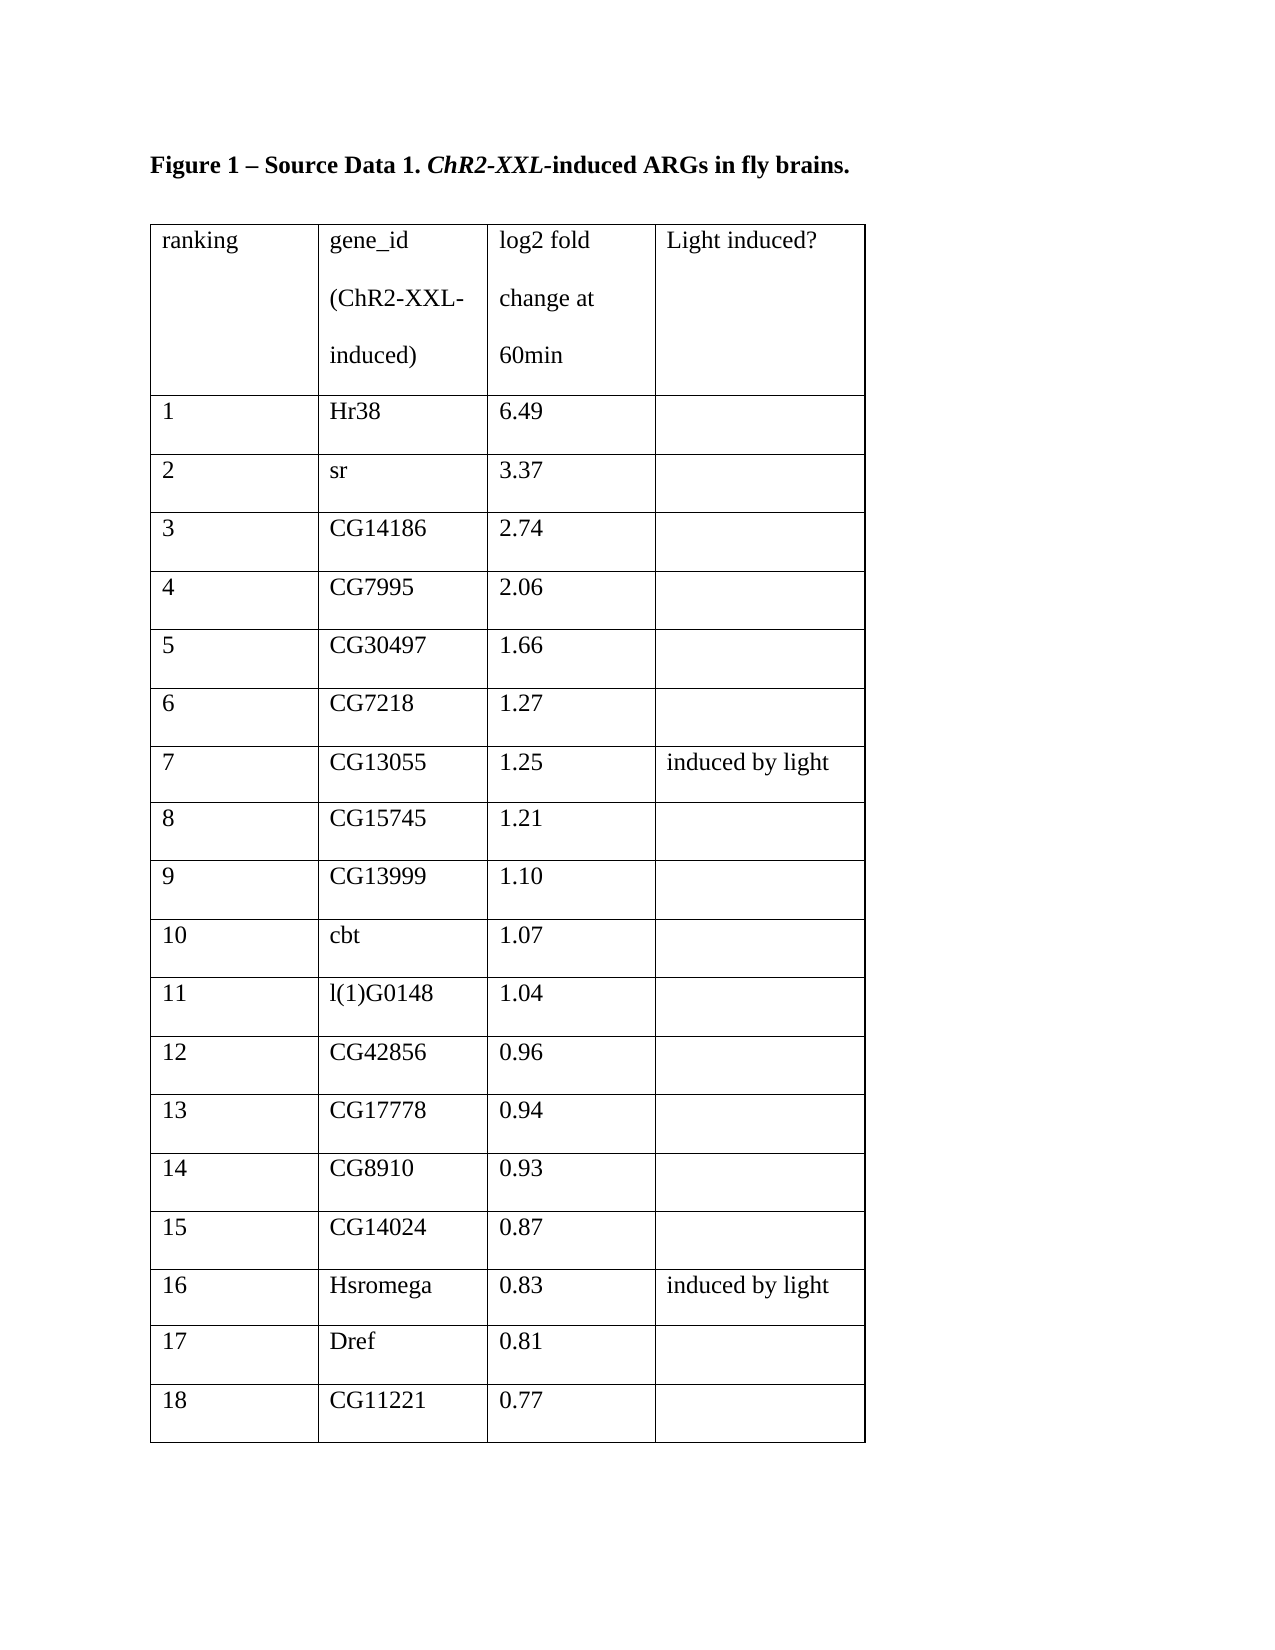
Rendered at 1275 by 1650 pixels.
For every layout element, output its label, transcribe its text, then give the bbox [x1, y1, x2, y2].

table_cell [656, 1212, 864, 1269]
table_cell CG14186 [319, 513, 487, 571]
table_cell [656, 803, 864, 860]
table_cell 1.04 [488, 978, 655, 1036]
table_cell 6.49 [488, 396, 655, 454]
table_cell 3.37 [488, 455, 655, 512]
table_cell 0.93 [488, 1154, 655, 1211]
table_cell Hsromega [319, 1270, 487, 1325]
table_cell CG13999 [319, 861, 487, 919]
table_cell 2 [151, 455, 318, 512]
table_header Light induced? [656, 225, 864, 395]
table_cell [656, 1154, 864, 1211]
table_cell 0.77 [488, 1385, 655, 1442]
table_cell 9 [151, 861, 318, 919]
table_cell 17 [151, 1326, 318, 1384]
table_header log2 fold change at 60min [488, 225, 655, 395]
table_cell [656, 1037, 864, 1094]
table_cell CG15745 [319, 803, 487, 860]
table_cell 0.81 [488, 1326, 655, 1384]
table_cell 2.06 [488, 572, 655, 629]
table_cell CG8910 [319, 1154, 487, 1211]
table_cell 1 [151, 396, 318, 454]
table_cell 2.74 [488, 513, 655, 571]
table_cell CG7995 [319, 572, 487, 629]
table_header ranking [151, 225, 318, 395]
table_cell 16 [151, 1270, 318, 1325]
table_cell [656, 630, 864, 687]
table_cell [656, 978, 864, 1036]
table_cell induced by light [656, 747, 864, 802]
table_cell 1.10 [488, 861, 655, 919]
table_cell [656, 1095, 864, 1152]
table_cell CG42856 [319, 1037, 487, 1094]
table_cell CG13055 [319, 747, 487, 802]
table_cell 15 [151, 1212, 318, 1269]
table_cell 4 [151, 572, 318, 629]
table_cell 6 [151, 689, 318, 746]
table_header gene_id (ChR2-XXL-induced) [319, 225, 487, 395]
table_cell [656, 1385, 864, 1442]
table_cell [656, 1326, 864, 1384]
table_cell CG14024 [319, 1212, 487, 1269]
text Figure 1 – Source Data 1. ChR2-XXL-induced ARGs in fly brains. [150, 150, 1125, 179]
table_cell 1.27 [488, 689, 655, 746]
table_cell CG7218 [319, 689, 487, 746]
table_cell 0.94 [488, 1095, 655, 1152]
table_cell 12 [151, 1037, 318, 1094]
table_cell [656, 920, 864, 977]
table_cell CG30497 [319, 630, 487, 687]
table_cell induced by light [656, 1270, 864, 1325]
table_cell CG11221 [319, 1385, 487, 1442]
table_cell [656, 455, 864, 512]
table_cell 11 [151, 978, 318, 1036]
table_cell 3 [151, 513, 318, 571]
table_cell 1.66 [488, 630, 655, 687]
table_cell CG17778 [319, 1095, 487, 1152]
table_cell 0.96 [488, 1037, 655, 1094]
table_cell sr [319, 455, 487, 512]
table_cell l(1)G0148 [319, 978, 487, 1036]
table_cell [656, 572, 864, 629]
table_cell 5 [151, 630, 318, 687]
table_cell 7 [151, 747, 318, 802]
table_cell Hr38 [319, 396, 487, 454]
table_cell 13 [151, 1095, 318, 1152]
table_cell [656, 396, 864, 454]
table_cell cbt [319, 920, 487, 977]
table_cell 1.07 [488, 920, 655, 977]
table_cell 18 [151, 1385, 318, 1442]
table_cell 10 [151, 920, 318, 977]
table_cell 0.87 [488, 1212, 655, 1269]
table_cell 0.83 [488, 1270, 655, 1325]
table_cell 1.25 [488, 747, 655, 802]
table_cell [656, 861, 864, 919]
table_cell Dref [319, 1326, 487, 1384]
table_cell 8 [151, 803, 318, 860]
table_cell 1.21 [488, 803, 655, 860]
table_cell [656, 689, 864, 746]
table_cell [656, 513, 864, 571]
table_cell 14 [151, 1154, 318, 1211]
